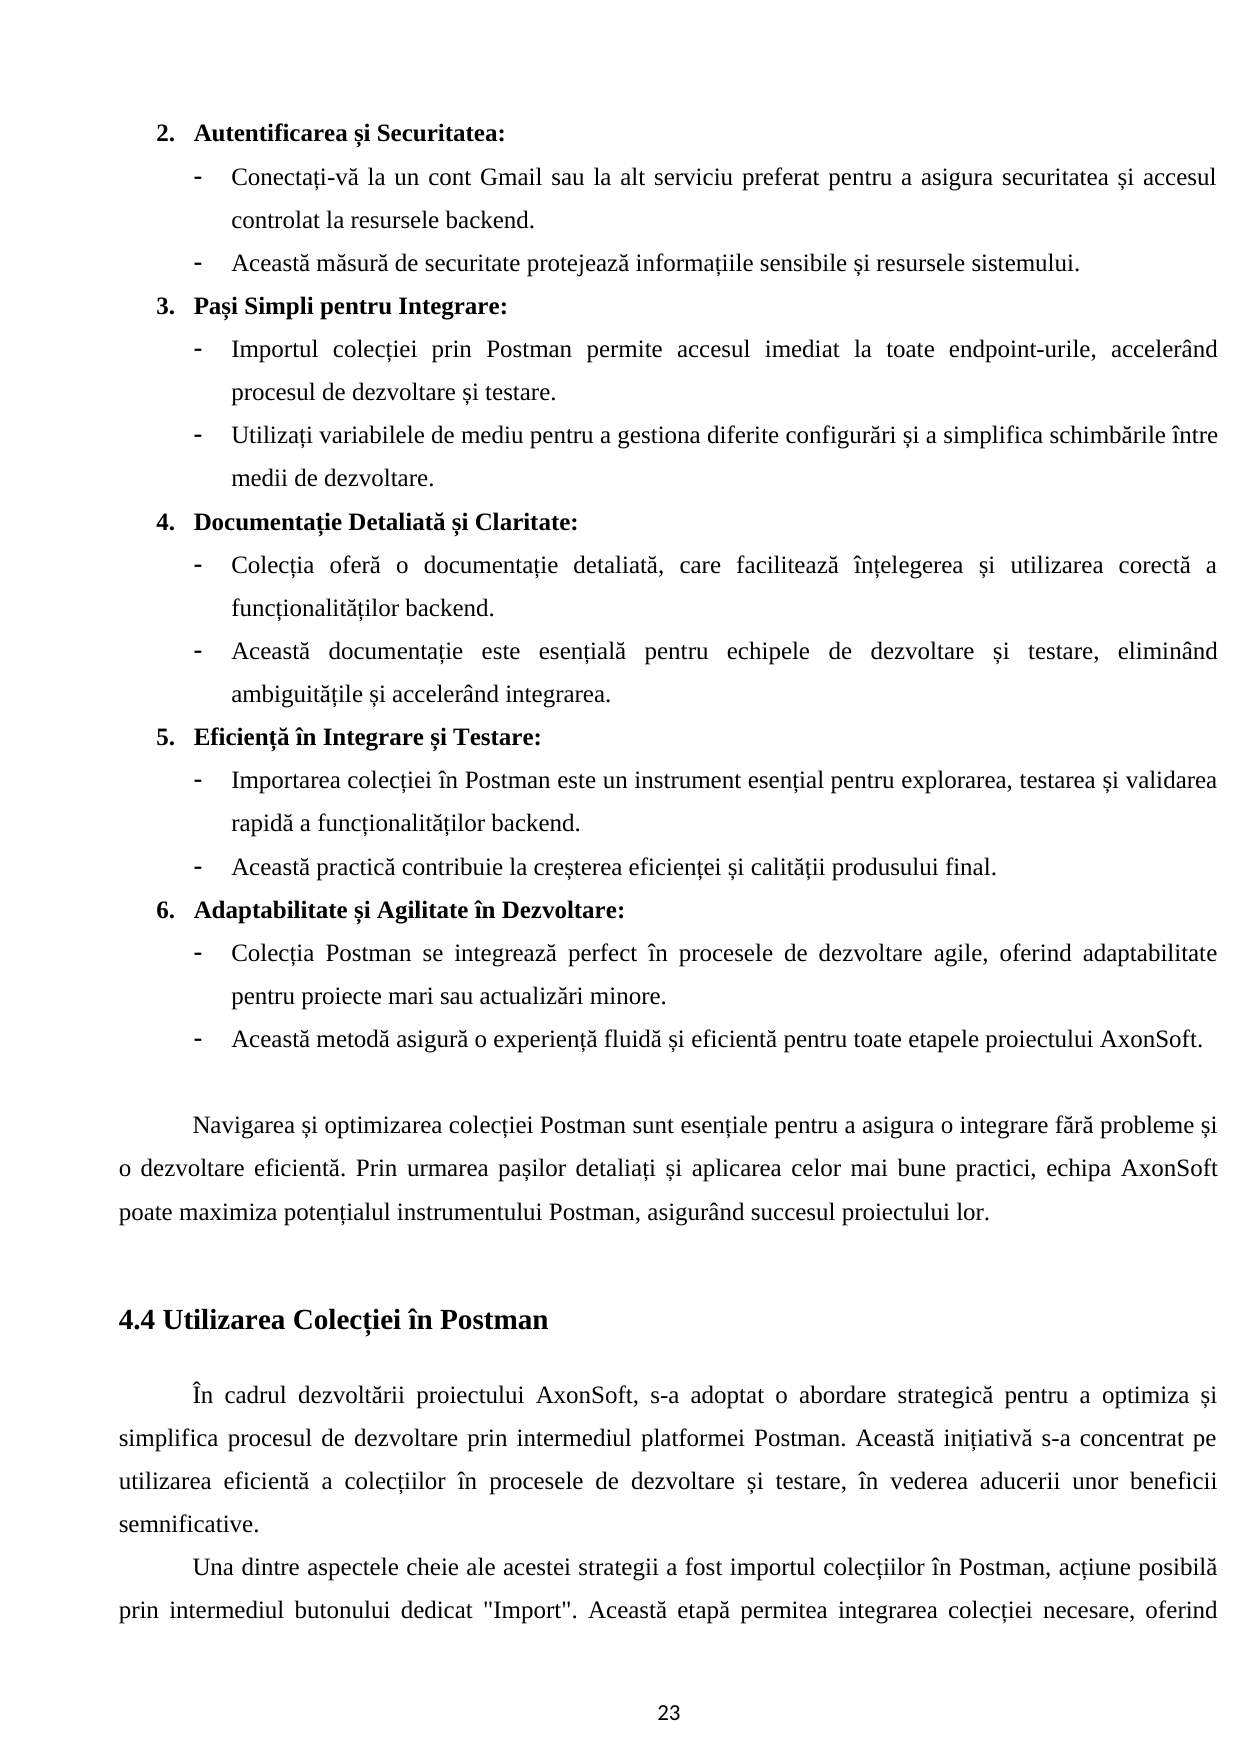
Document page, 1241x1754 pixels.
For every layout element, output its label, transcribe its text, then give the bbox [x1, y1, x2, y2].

list Importarea colecției în Postman este un instrument esențial pentru explorarea, testarea și validarea rapidă a funcționalităților backend. [193, 765, 1219, 837]
list Această documentație este esențială pentru echipele de dezvoltare și testare, eliminând ambiguitățile și accelerând integrarea. [193, 636, 1219, 708]
text Navigarea și optimizarea colecției Postman sunt esențiale pentru a asigura o integrare fără probleme și o dezvoltare eficientă. Prin urmarea pașilor detaliați și aplicarea celor mai bune practici, echipa AxonSoft poate maximiza potențialul instrumentului Postman, asigurând succesul proiectului lor. [118, 1110, 1219, 1225]
list Importul colecției prin Postman permite accesul imediat la toate endpoint-urile, accelerând procesul de dezvoltare și testare. [193, 334, 1219, 406]
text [118, 1552, 1219, 1624]
list Această practică contribuie la creșterea eficienței și calității produsului final. [193, 852, 1219, 880]
list Colecția Postman se integrează perfect în procesele de dezvoltare agile, oferind adaptabilitate pentru proiecte mari sau actualizări minore. [193, 938, 1219, 1010]
text Autentificarea și Securitatea: [156, 118, 1219, 147]
list Această măsură de securitate protejează informațiile sensibile și resursele sistemului. [193, 248, 1219, 277]
list Această metodă asigură o experiență fluidă și eficientă pentru toate etapele proiectului AxonSoft. [193, 1024, 1219, 1053]
subtitle Utilizarea Colecției în Postman [118, 1302, 1219, 1336]
list Colecția oferă o documentație detaliată, care facilitează înțelegerea și utilizarea corectă a funcționalităților backend. [193, 550, 1219, 622]
list Utilizați variabilele de mediu pentru a gestiona diferite configurări și a simplifica schimbările între medii de dezvoltare. [193, 420, 1219, 492]
text Pași Simpli pentru Integrare: [156, 291, 1219, 320]
text În cadrul dezvoltării proiectului AxonSoft, s-a adoptat o abordare strategică pentru a optimiza și simplifica procesul de dezvoltare prin intermediul platformei Postman. Această inițiativă s-a concentrat pe utilizarea eficientă a colecțiilor în procesele de dezvoltare și testare, în vederea aducerii unor beneficii semnificative. [118, 1380, 1219, 1538]
list Conectați-vă la un cont Gmail sau la alt serviciu preferat pentru a asigura securitatea și accesul controlat la resursele backend. [193, 162, 1219, 233]
text Documentație Detaliată și Claritate: [156, 507, 1219, 535]
text Adaptabilitate și Agilitate în Dezvoltare: [156, 895, 1219, 923]
text Eficiență în Integrare și Testare: [156, 722, 1219, 751]
